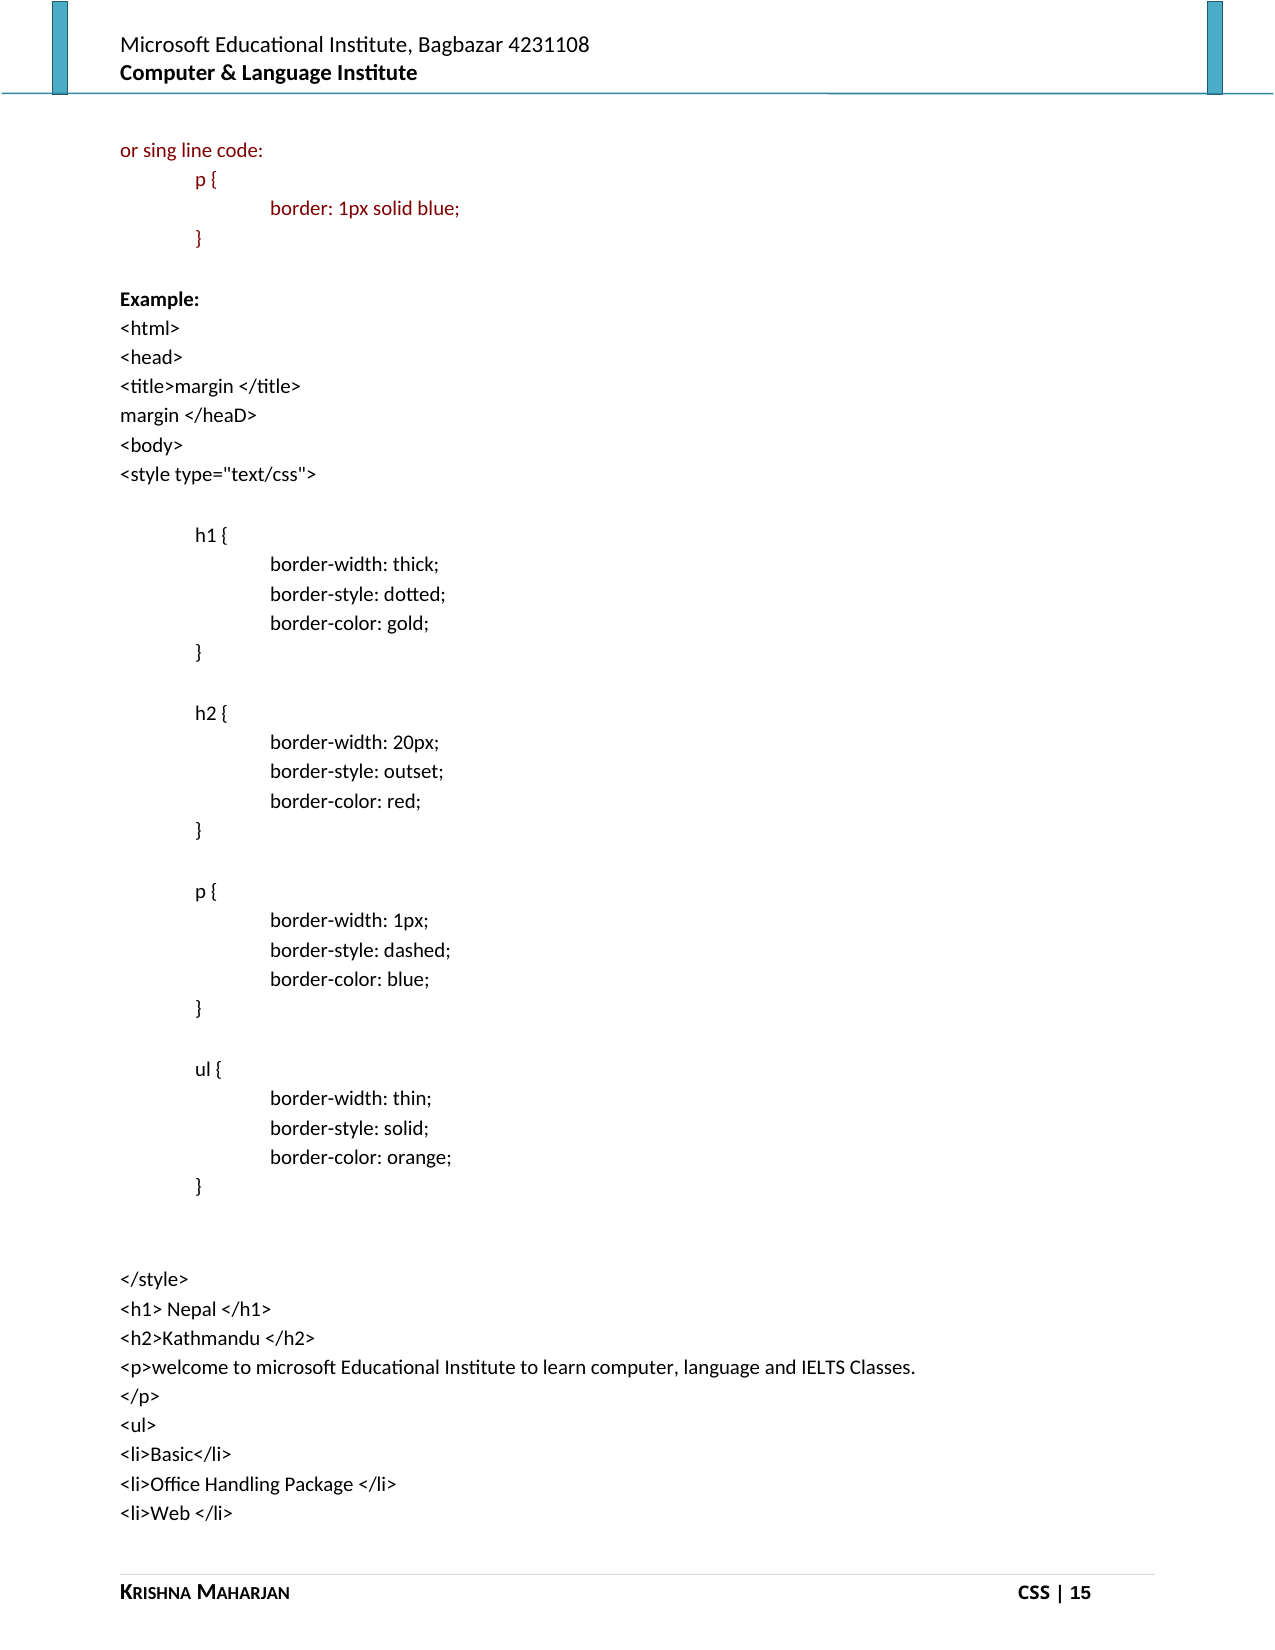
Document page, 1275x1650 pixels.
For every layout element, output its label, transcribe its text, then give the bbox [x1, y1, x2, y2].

text } [120, 225, 1155, 250]
text h1 { [120, 522, 1155, 548]
text <li>Web </li> [120, 1500, 1155, 1525]
text border-style: outset; [120, 759, 1155, 784]
text <head> [120, 344, 1155, 370]
text border-width: 1px; [120, 908, 1155, 933]
text </p> [120, 1383, 1155, 1409]
text border-width: thin; [120, 1086, 1155, 1111]
text } [120, 995, 1155, 1021]
text <style type="text/css"> [120, 461, 1155, 486]
text ul { [120, 1056, 1155, 1082]
text border-style: solid; [120, 1115, 1155, 1140]
text </style> [120, 1267, 1155, 1292]
text <body> [120, 432, 1155, 457]
text <h1> Nepal </h1> [120, 1296, 1155, 1321]
text h2 { [120, 700, 1155, 726]
text margin </heaD> [120, 403, 1155, 428]
text border-style: dashed; [120, 937, 1155, 962]
text border-width: 20px; [120, 729, 1155, 755]
text <h2>Kathmandu </h2> [120, 1325, 1155, 1350]
text border-color: red; [120, 788, 1155, 813]
text } [120, 639, 1155, 664]
text <title>margin </title> [120, 373, 1155, 399]
text } [120, 817, 1155, 842]
text border: 1px solid blue; [120, 196, 1155, 221]
text } [120, 1173, 1155, 1198]
text or sing line code: [120, 137, 1155, 163]
text Example: [120, 286, 1155, 311]
text <li>Basic</li> [120, 1442, 1155, 1467]
text border-style: dotted; [120, 581, 1155, 606]
text <p>welcome to microsoft Educational Institute to learn computer, language and IELTS Classes. [120, 1354, 1155, 1379]
text border-color: orange; [120, 1144, 1155, 1169]
text border-color: gold; [120, 610, 1155, 635]
text <li>Office Handling Package </li> [120, 1471, 1155, 1496]
text border-color: blue; [120, 966, 1155, 991]
text p { [120, 166, 1155, 192]
text p { [120, 878, 1155, 904]
text border-width: thick; [120, 552, 1155, 577]
text <ul> [120, 1412, 1155, 1438]
text <html> [120, 315, 1155, 341]
